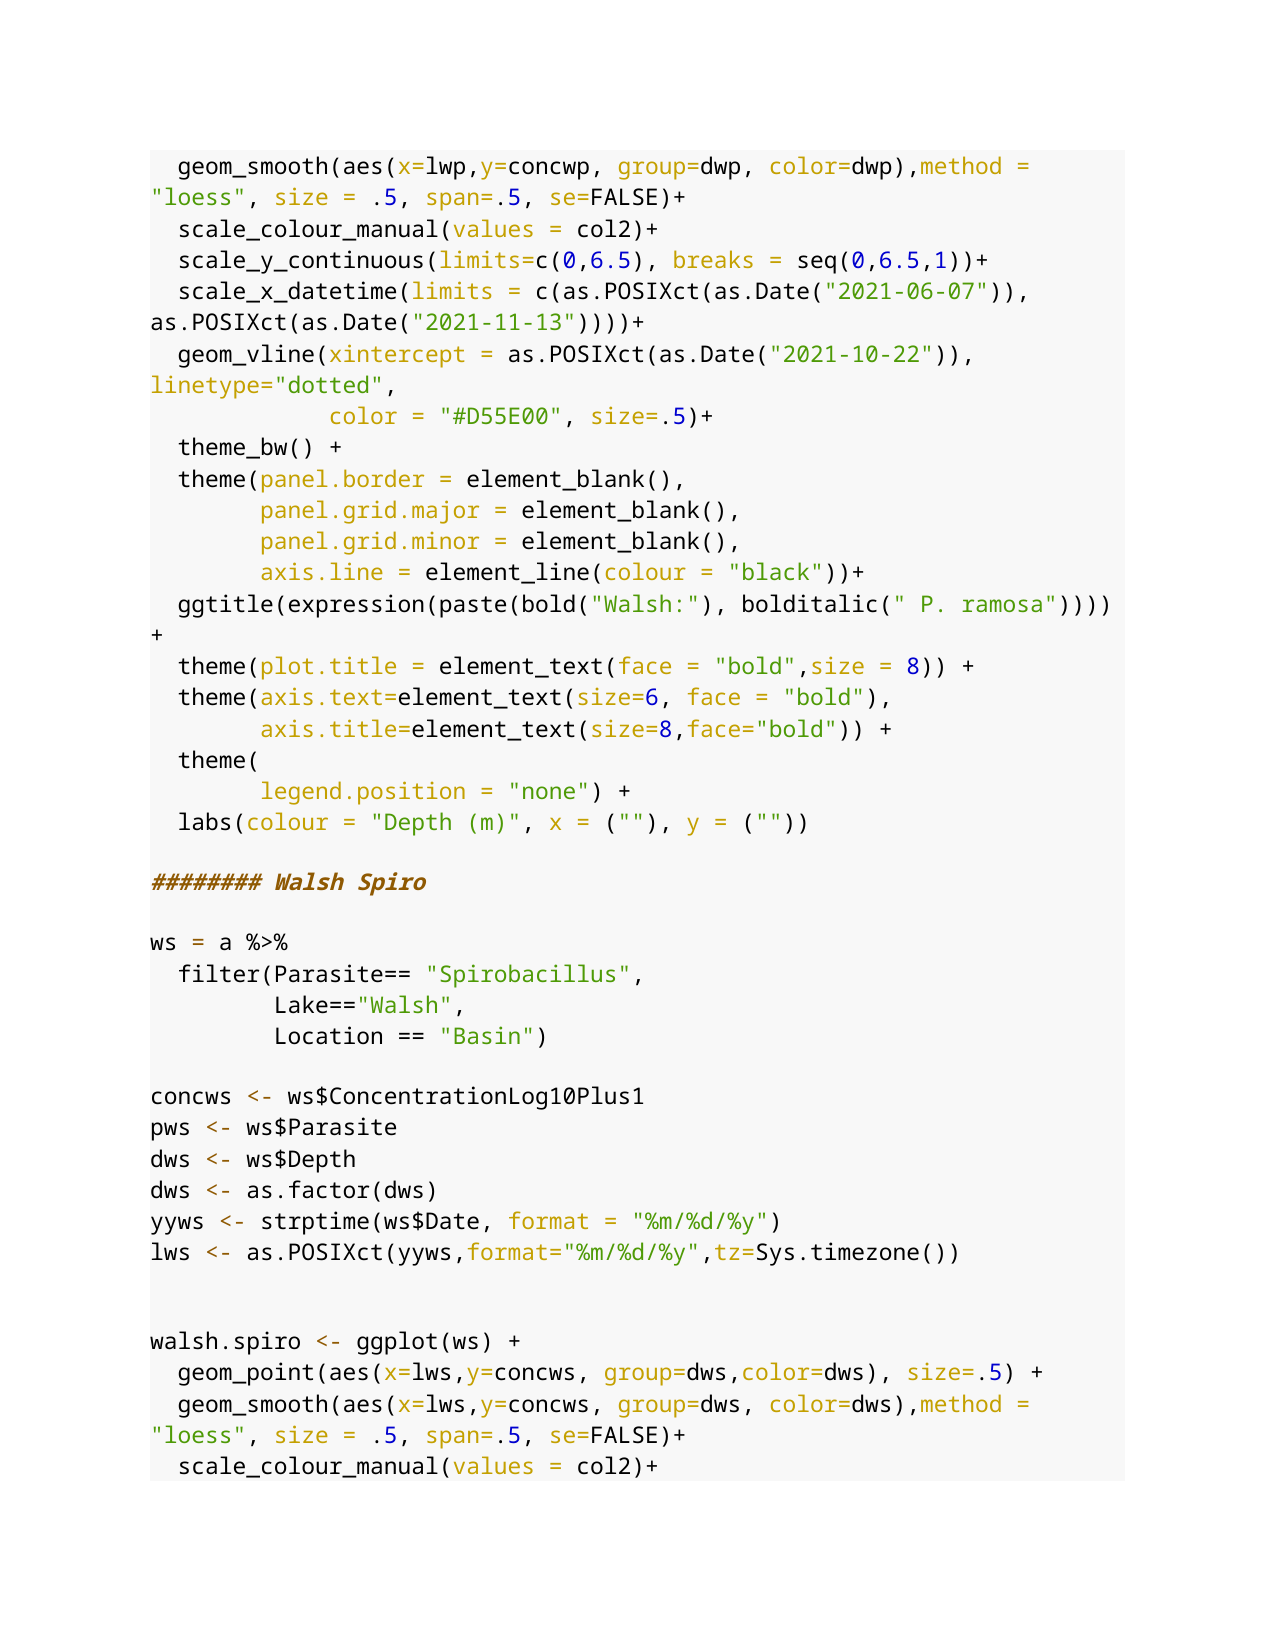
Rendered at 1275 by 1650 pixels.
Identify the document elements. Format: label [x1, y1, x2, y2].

text [150, 150, 1125, 1481]
